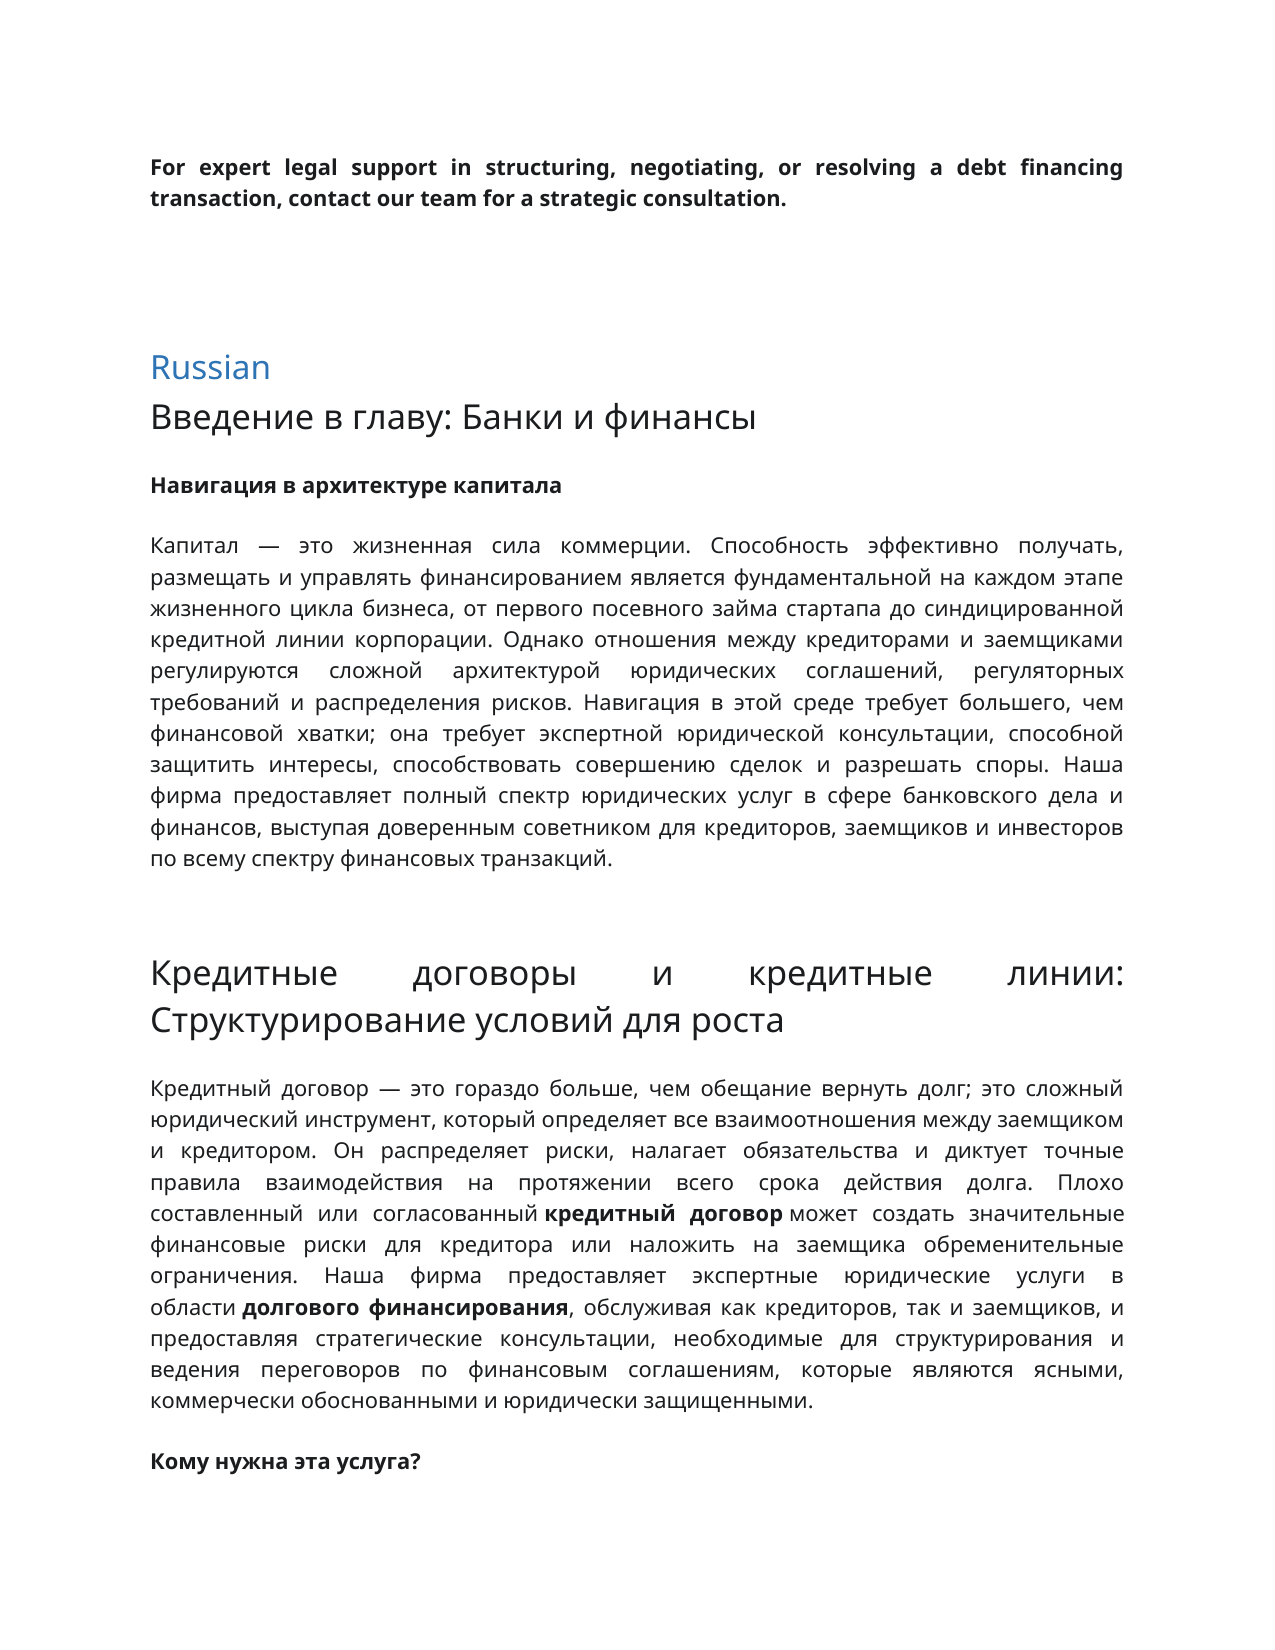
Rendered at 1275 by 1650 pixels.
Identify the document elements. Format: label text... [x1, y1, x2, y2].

text Капитал — это жизненная сила коммерции. Способность эффективно получать, размещать и управлять финансированием является фундаментальной на каждом этапе жизненного цикла бизнеса, от первого посевного займа стартапа до синдицированной кредитной линии корпорации. Однако отношения между кредиторами и заемщиками регулируются сложной архитектурой юридических соглашений, регуляторных требований и распределения рисков. Навигация в этой среде требует большего, чем финансовой хватки; она требует экспертной юридической консультации, способной защитить интересы, способствовать совершению сделок и разрешать споры. Наша фирма предоставляет полный спектр юридических услуг в сфере банковского дела и финансов, выступая доверенным советником для кредиторов, заемщиков и инвесторов по всему спектру финансовых транзакций. [150, 529, 1125, 873]
text Навигация в архитектуре капитала [150, 468, 1125, 500]
text Кредитный договор — это гораздо больше, чем обещание вернуть долг; это сложный юридический инструмент, который определяет все взаимоотношения между заемщиком и кредитором. Он распределяет риски, налагает обязательства и диктует точные правила взаимодействия на протяжении всего срока действия долга. Плохо составленный или согласованный кредитный договор может создать значительные финансовые риски для кредитора или наложить на заемщика обременительные ограничения. Наша фирма предоставляет экспертные юридические услуги в области долгового финансирования, обслуживая как кредиторов, так и заемщиков, и предоставляя стратегические консультации, необходимые для структурирования и ведения переговоров по финансовым соглашениям, которые являются ясными, коммерчески обоснованными и юридически защищенными. [150, 1071, 1125, 1415]
subtitle Введение в главу: Банки и финансы [150, 392, 1125, 439]
subtitle Кредитные договоры и кредитные линии: Структурирование условий для роста [150, 948, 1125, 1042]
text Кому нужна эта услуга? [150, 1444, 1125, 1476]
text For expert legal support in structuring, negotiating, or resolving a debt financing transaction, contact our team for a strategic consultation. [150, 150, 1125, 212]
subtitle Russian [150, 343, 1125, 389]
